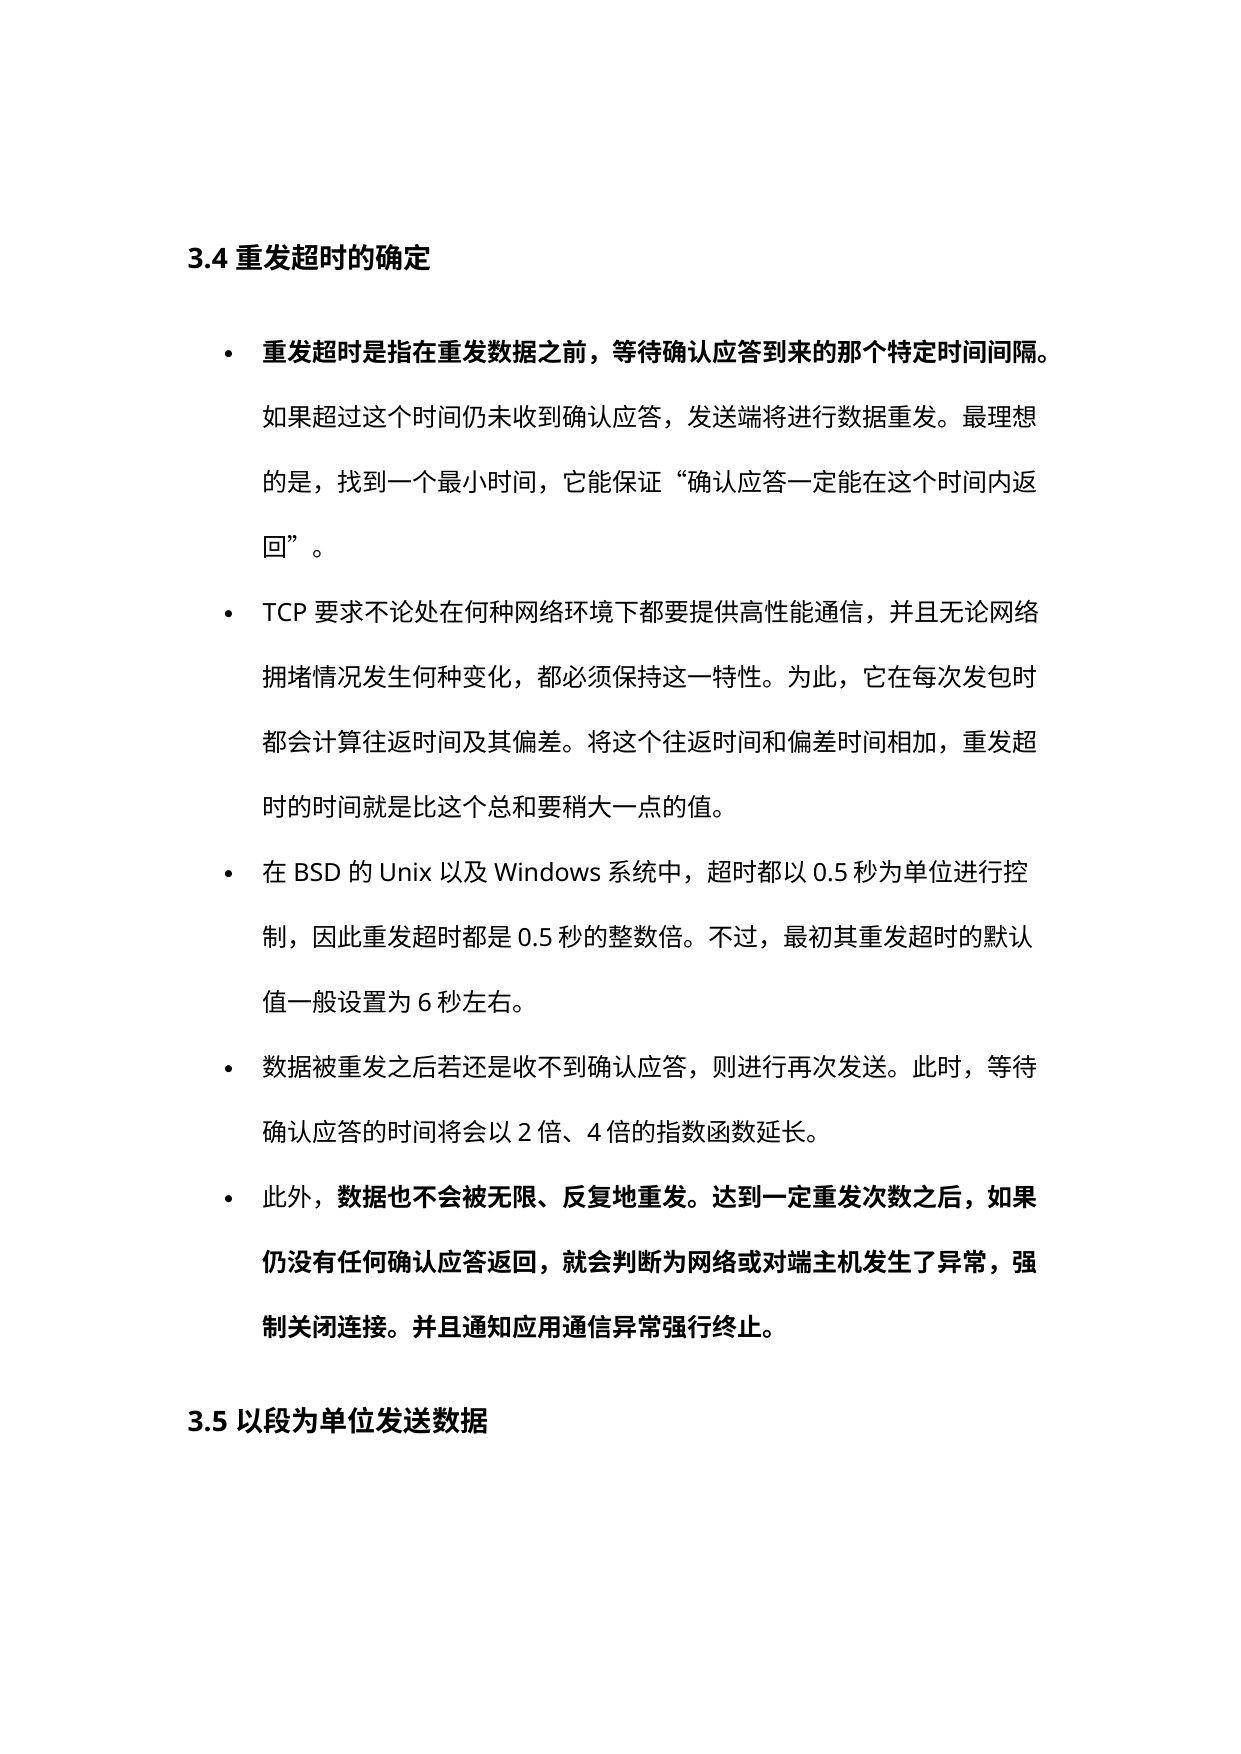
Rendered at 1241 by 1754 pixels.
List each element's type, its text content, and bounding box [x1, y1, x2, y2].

list 此外，数据也不会被无限、反复地重发。达到一定重发次数之后，如果仍没有任何确认应答返回，就会判断为网络或对端主机发生了异常，强制关闭连接。并且通知应用通信异常强行终止。 [225, 1163, 1053, 1358]
list 数据被重发之后若还是收不到确认应答，则进行再次发送。此时，等待确认应答的时间将会以2倍、4倍的指数函数延长。 [225, 1033, 1053, 1163]
list 重发超时是指在重发数据之前，等待确认应答到来的那个特定时间间隔。如果超过这个时间仍未收到确认应答，发送端将进行数据重发。最理想的是，找到一个最小时间，它能保证“确认应答一定能在这个时间内返回”。 [225, 318, 1053, 578]
text 3.4 重发超时的确定 [187, 224, 1053, 289]
list TCP 要求不论处在何种网络环境下都要提供高性能通信，并且无论网络拥堵情况发生何种变化，都必须保持这一特性。为此，它在每次发包时都会计算往返时间及其偏差。将这个往返时间和偏差时间相加，重发超时的时间就是比这个总和要稍大一点的值。 [225, 578, 1053, 838]
text 3.5 以段为单位发送数据 [187, 1387, 1053, 1452]
list 在 BSD 的 Unix 以及 Windows 系统中，超时都以0.5秒为单位进行控制，因此重发超时都是0.5秒的整数倍。不过，最初其重发超时的默认值一般设置为6秒左右。 [225, 838, 1053, 1033]
